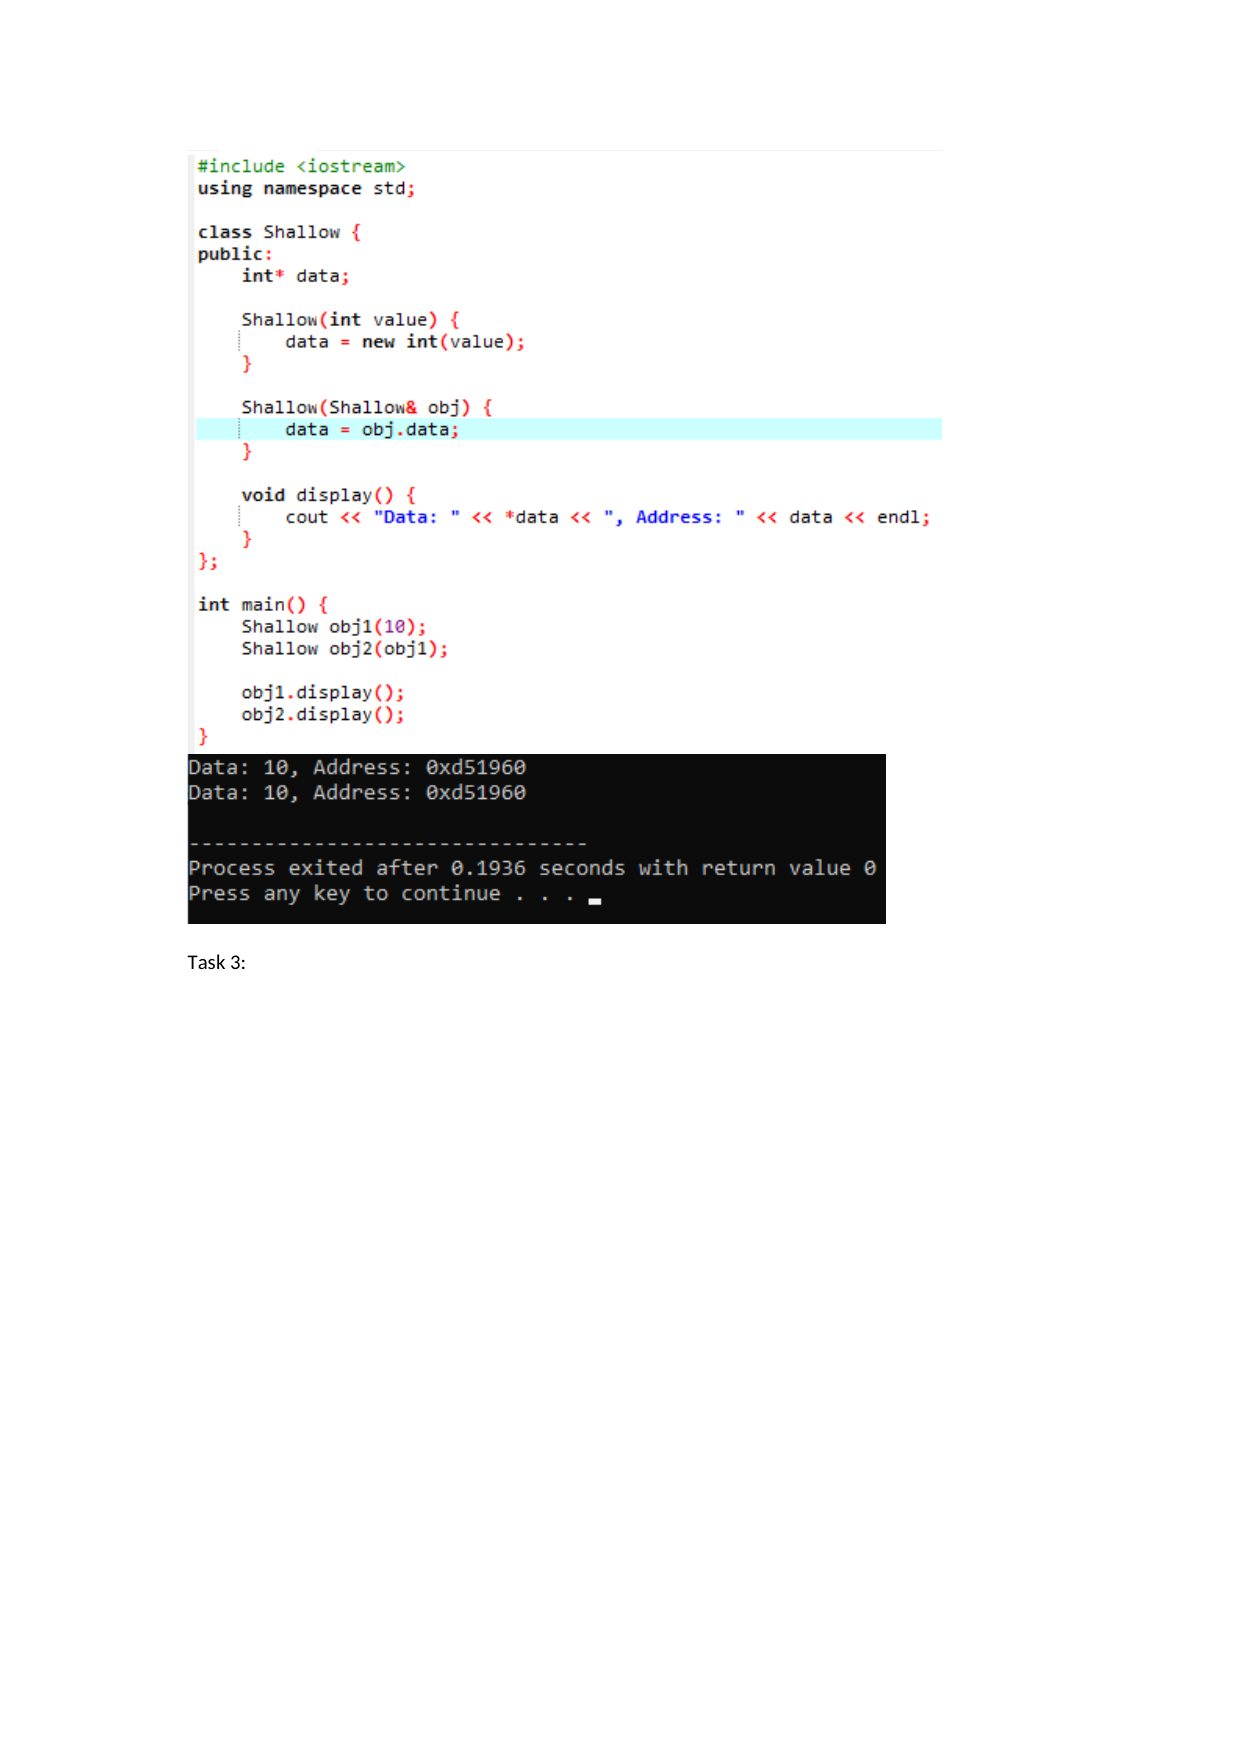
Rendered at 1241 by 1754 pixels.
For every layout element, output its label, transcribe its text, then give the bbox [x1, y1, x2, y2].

picture [187, 150, 943, 924]
text Task 3: [187, 949, 1053, 974]
